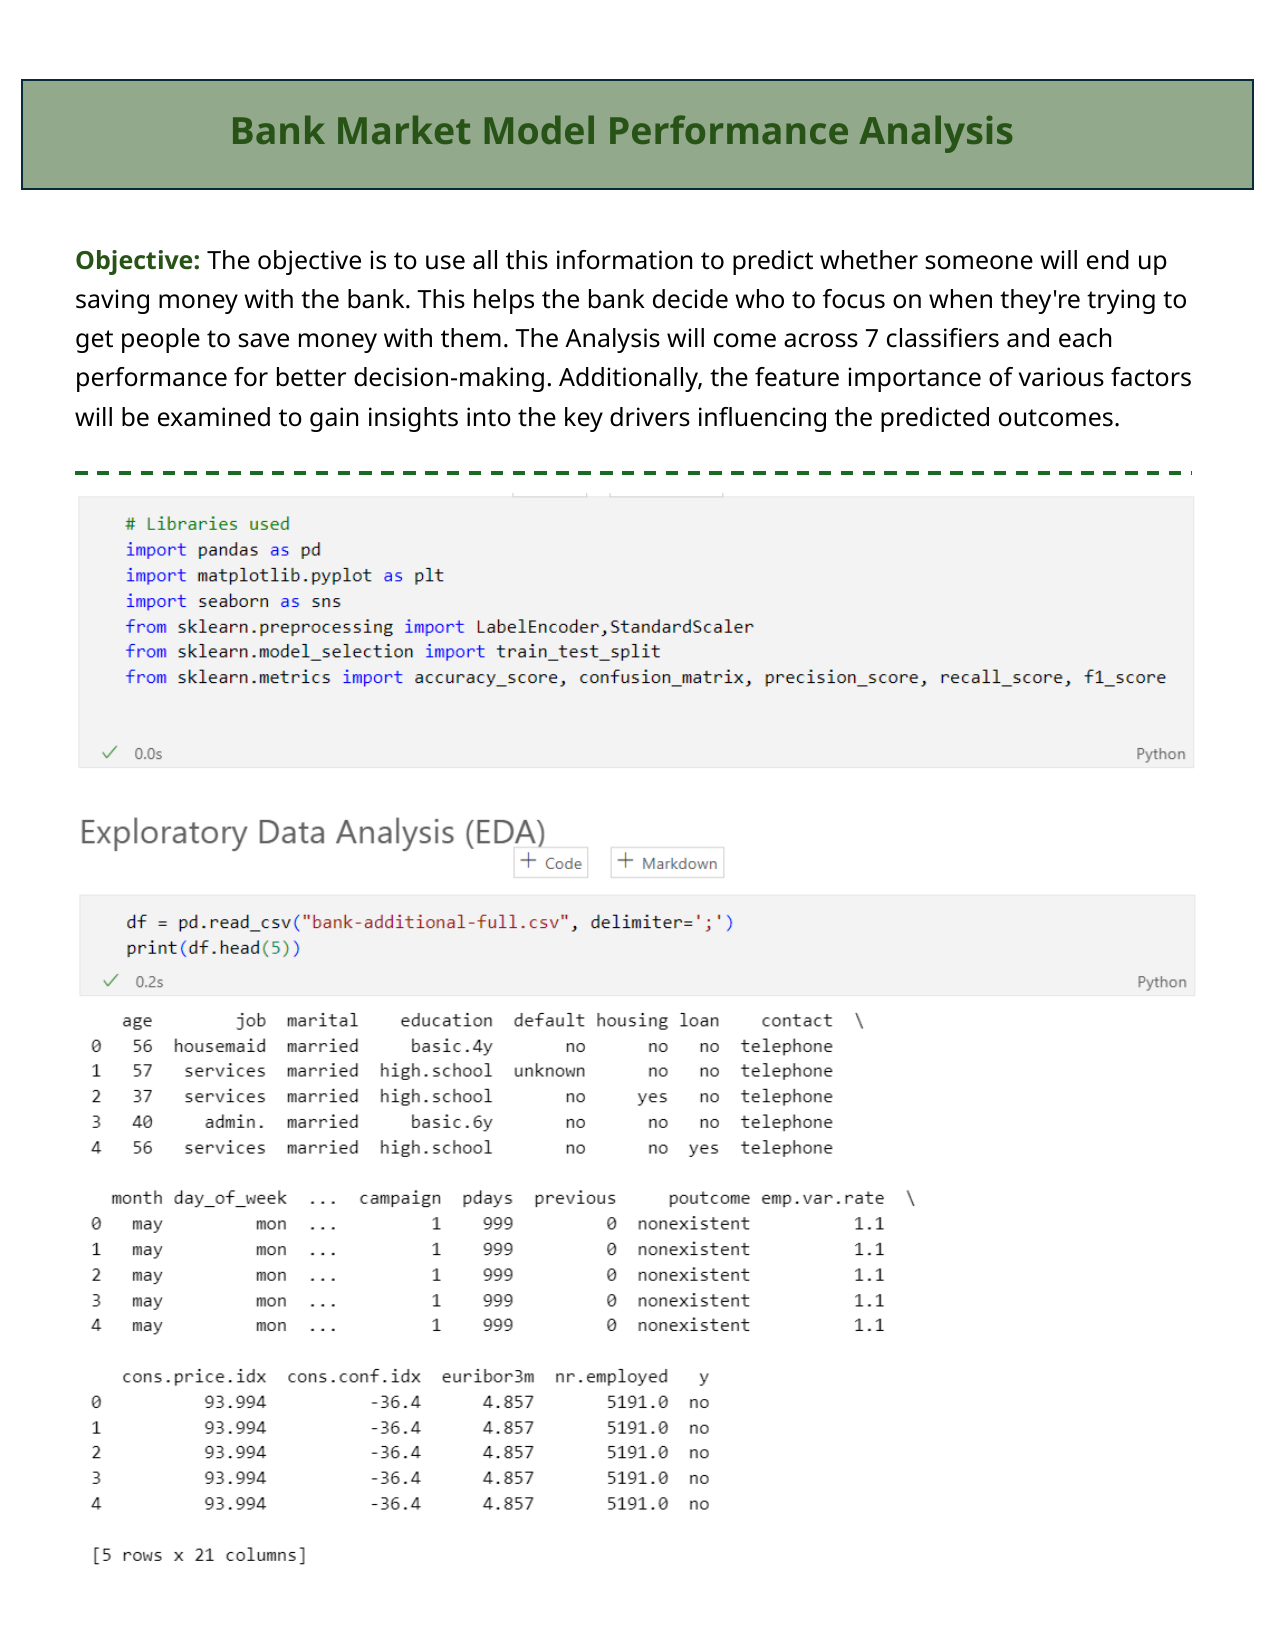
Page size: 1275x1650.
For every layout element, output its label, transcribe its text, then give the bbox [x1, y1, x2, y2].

picture [75, 493, 1201, 776]
picture [75, 811, 1200, 1571]
text Objective: The objective is to use all this information to predict whether someone will end up saving money with the bank. This helps the bank decide who to focus on when they're trying to get people to save money with them. The Analysis will come across 7 classifiers and each performance for better decision-making. Additionally, the feature importance of various factors will be examined to gain insights into the key drivers influencing the predicted outcomes. [75, 242, 1200, 433]
